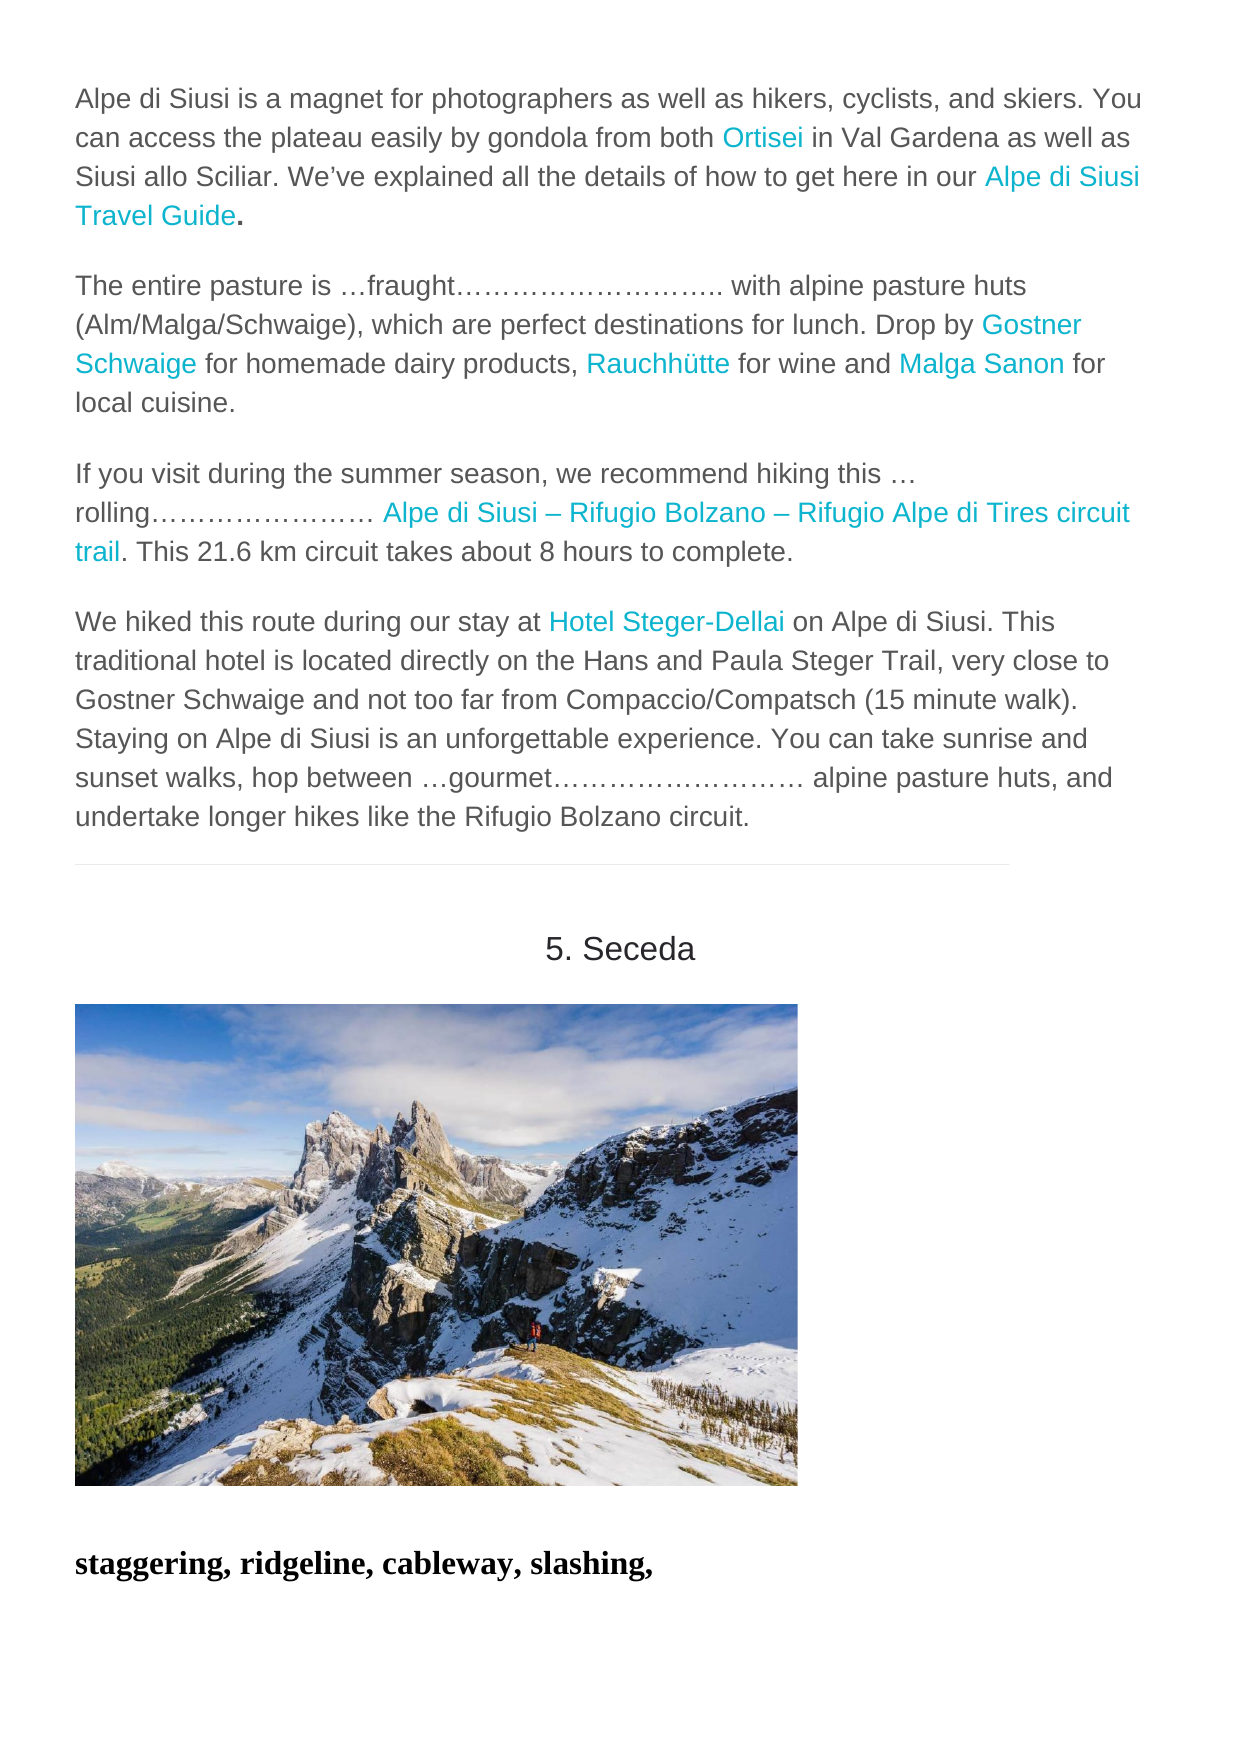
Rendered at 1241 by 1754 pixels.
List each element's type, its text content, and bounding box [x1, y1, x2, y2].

text If you visit during the summer season, we recommend hiking this …rolling…………………… Alpe di Siusi – Rifugio Bolzano – Rifugio Alpe di Tires circuit trail. This 21.6 km circuit takes about 8 hours to complete. [75, 450, 1165, 567]
text Alpe di Siusi is a magnet for photographers as well as hikers, cyclists, and skiers. You can access the plateau easily by gondola from both Ortisei in Val Gardena as well as Siusi allo Sciliar. We’ve explained all the details of how to get here in our Alpe di Siusi Travel Guide. [75, 75, 1165, 231]
picture [75, 1004, 798, 1486]
text We hiked this route during our stay at Hotel Steger-Dellai on Alpe di Siusi. This traditional hotel is located directly on the Hans and Paula Steger Trail, very close to Gostner Schwaige and not too far from Compaccio/Compatsch (15 minute walk). Staying on Alpe di Siusi is an unforgettable experience. You can take sunrise and sunset walks, hop between …gourmet……………………… alpine pasture huts, and undertake longer hikes like the Rifugio Bolzano circuit. [75, 598, 1165, 833]
text staggering, ridgeline, cableway, slashing, [75, 1543, 1165, 1582]
text 5. Seceda [75, 892, 1165, 967]
text The entire pasture is …fraught……………………….. with alpine pasture huts (Alm/Malga/Schwaige), which are perfect destinations for lunch. Drop by Gostner Schwaige for homemade dairy products, Rauchhütte for wine and Malga Sanon for local cuisine. [75, 262, 1165, 419]
